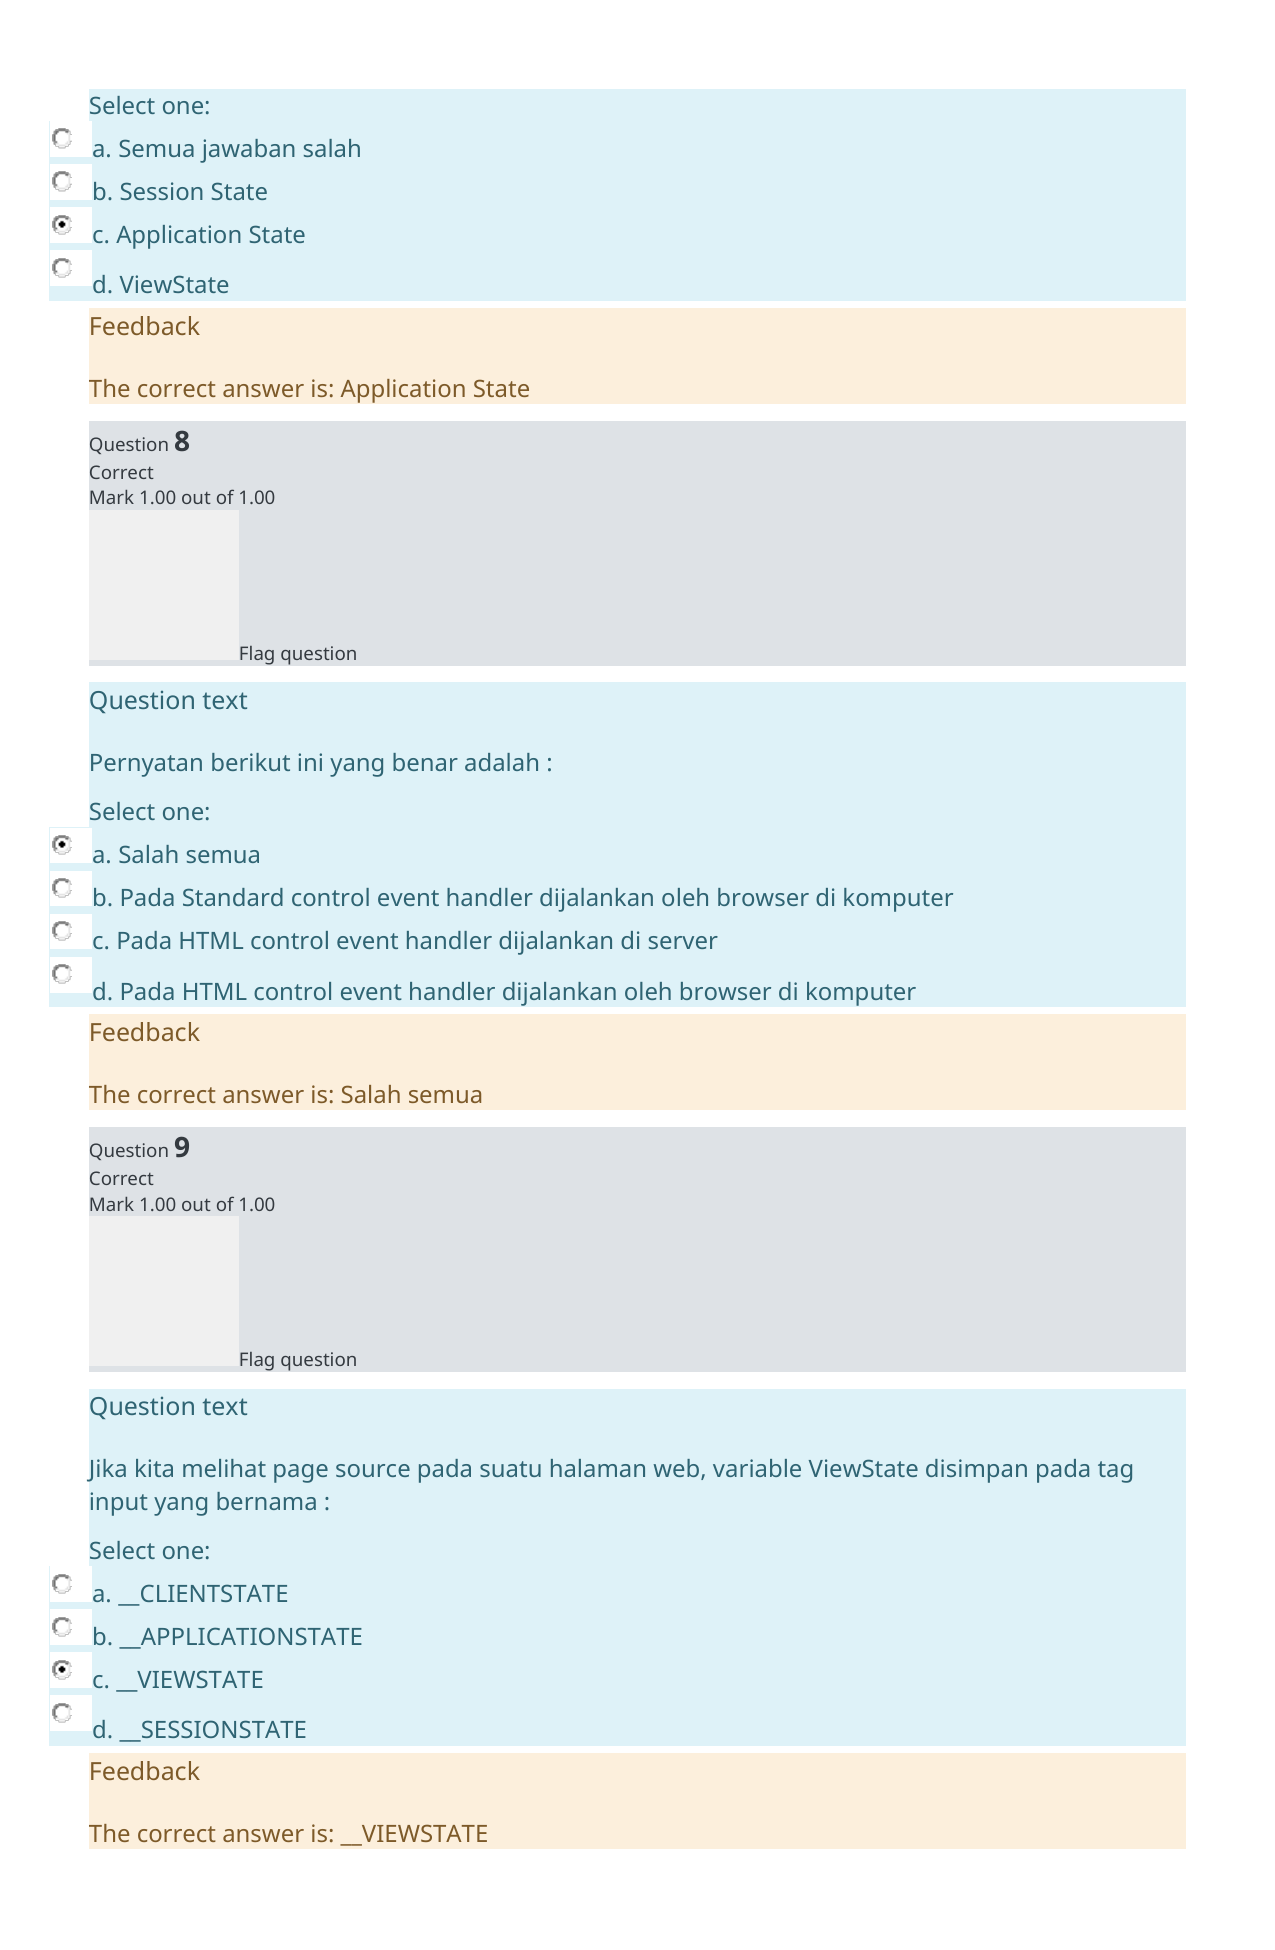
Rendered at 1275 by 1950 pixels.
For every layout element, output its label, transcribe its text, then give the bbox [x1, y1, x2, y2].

text b. Session State [49, 164, 1186, 207]
text Mark 1.00 out of 1.00 [89, 1191, 1186, 1216]
text Question text [89, 682, 1186, 716]
text Question 8 [89, 421, 1186, 459]
text The correct answer is: Application State [89, 372, 1186, 404]
text Feedback [89, 1753, 1186, 1787]
text Jika kita melihat page source pada suatu halaman web, variable ViewState disimpan pada tag input yang bernama : [89, 1452, 1186, 1517]
text The correct answer is: Salah semua [89, 1078, 1186, 1110]
text Feedback [89, 1014, 1186, 1049]
text Select one: [89, 1534, 1186, 1566]
text a. Semua jawaban salah [49, 121, 1186, 164]
text a. __CLIENTSTATE [49, 1566, 1186, 1609]
text Question 9 [89, 1127, 1186, 1165]
text Flag question [89, 1216, 1186, 1372]
text d. Pada HTML control event handler dijalankan oleh browser di komputer [49, 957, 1186, 1007]
text b. __APPLICATIONSTATE [49, 1609, 1186, 1652]
text c. __VIEWSTATE [49, 1652, 1186, 1695]
text a. Salah semua [49, 827, 1186, 871]
text Flag question [89, 510, 1186, 666]
text b. Pada Standard control event handler dijalankan oleh browser di komputer [49, 871, 1186, 913]
text c. Application State [49, 207, 1186, 250]
text Mark 1.00 out of 1.00 [89, 485, 1186, 510]
text The correct answer is: __VIEWSTATE [89, 1817, 1186, 1849]
text Select one: [89, 795, 1186, 827]
text d. ViewState [49, 250, 1186, 301]
text d. __SESSIONSTATE [49, 1695, 1186, 1746]
text Question text [89, 1389, 1186, 1423]
text Pernyatan berikut ini yang benar adalah : [89, 746, 1186, 778]
text Correct [89, 459, 1186, 485]
text Select one: [89, 89, 1186, 121]
text c. Pada HTML control event handler dijalankan di server [49, 913, 1186, 957]
text Correct [89, 1165, 1186, 1191]
text Feedback [89, 308, 1186, 342]
